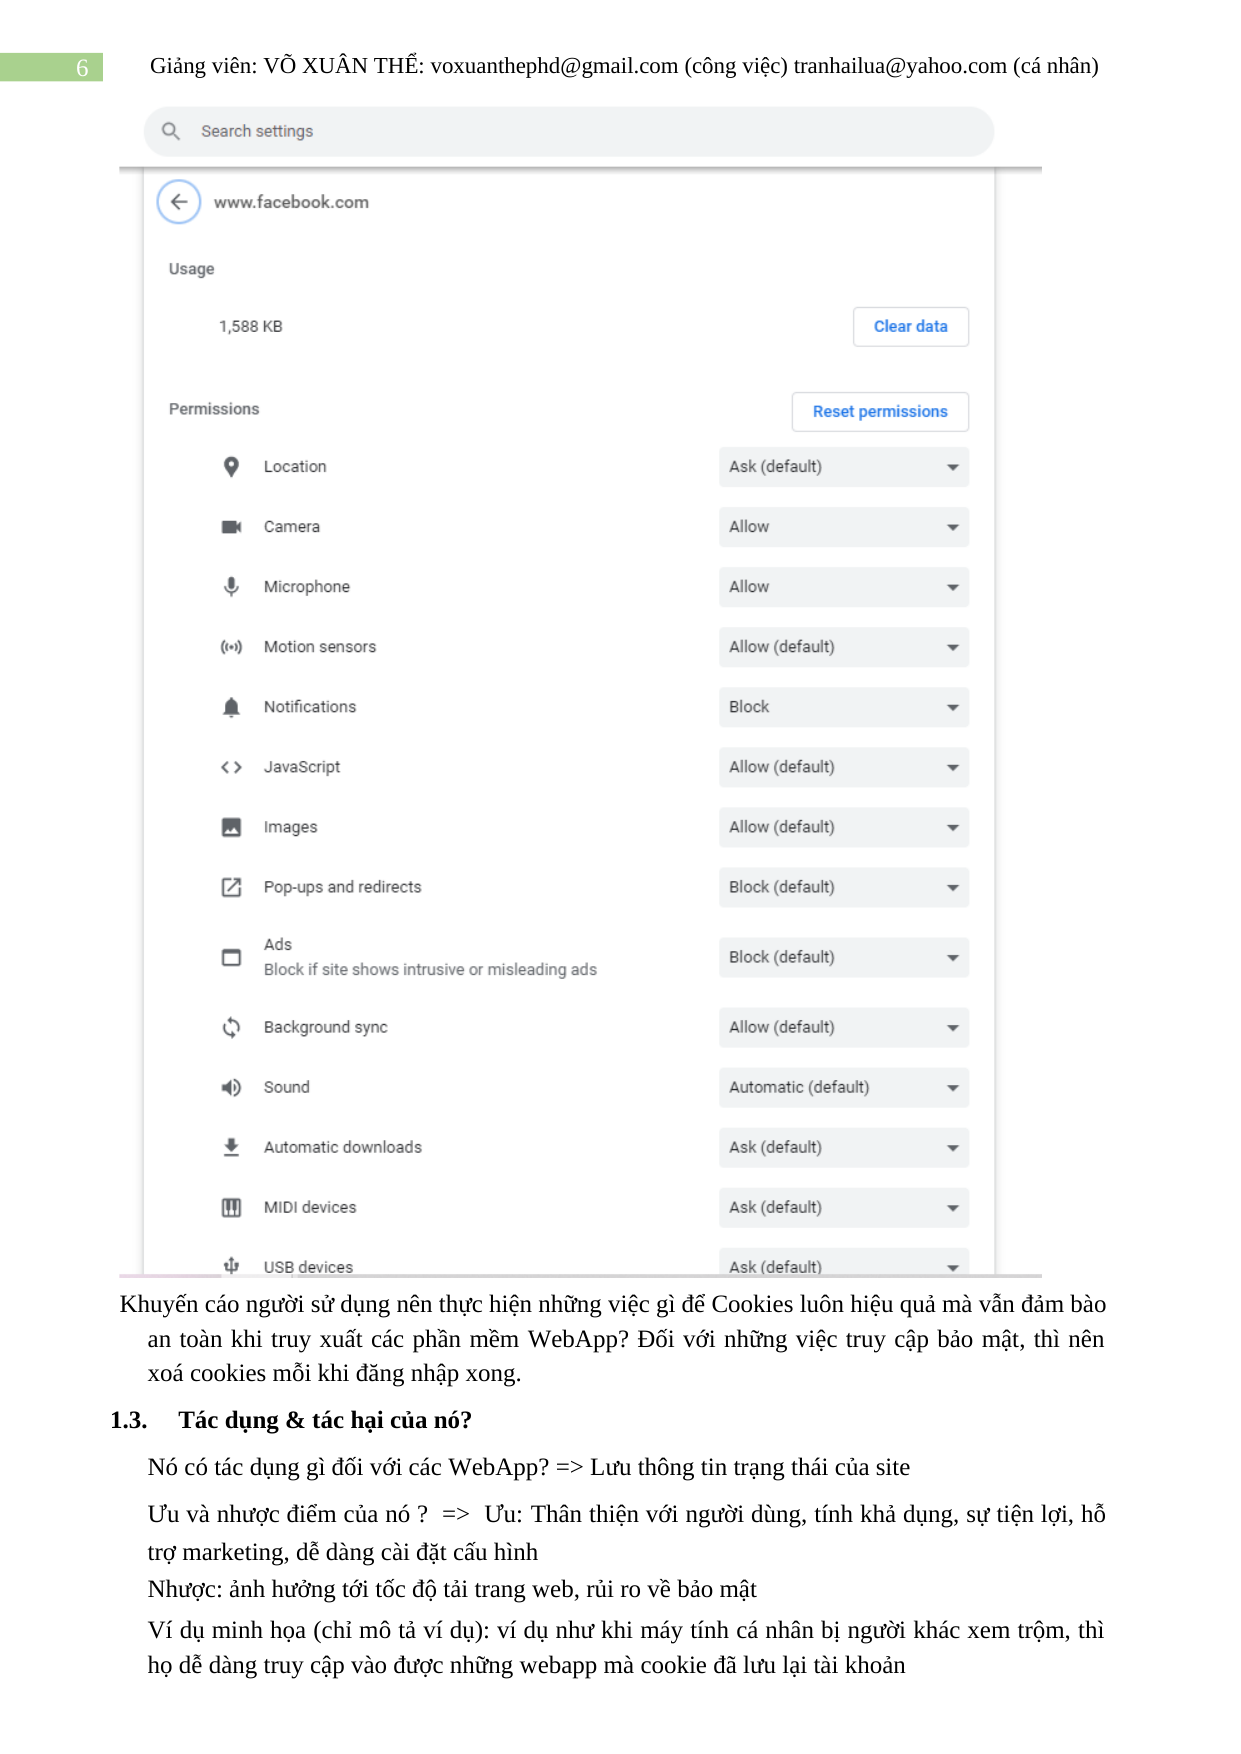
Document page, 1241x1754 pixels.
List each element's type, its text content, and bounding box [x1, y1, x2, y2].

text Nó có tác dụng gì đối với các WebApp? => Lưu thông tin trạng thái của site [147, 1452, 1107, 1481]
picture [119, 103, 1042, 1278]
list Tác dụng & tác hại của nó? [110, 1406, 1107, 1434]
text Ví dụ minh họa (chỉ mô tả ví dụ): ví dụ như khi máy tính cá nhân bị người khác xem trộm, thì họ dễ dàng truy cập vào được những webapp mà cookie đã lưu lại tài khoản [147, 1615, 1107, 1678]
text Khuyến cáo người sử dụng nên thực hiện những việc gì để Cookies luôn hiệu quả mà vẫn đảm bào an toàn khi truy xuất các phần mềm WebApp? Đối với những việc truy cập bảo mật, thì nên xoá cookies mỗi khi đăng nhập xong. [119, 1289, 1107, 1387]
subtitle Ưu và nhược điểm của nó ? => Ưu: Thân thiện với người dùng, tính khả dụng, sự tiện lợi, hỗ trợ marketing, dễ dàng cài đặt cấu hình [147, 1499, 1107, 1566]
text Nhược: ảnh hưởng tới tốc độ tải trang web, rủi ro về bảo mật [147, 1574, 1107, 1603]
